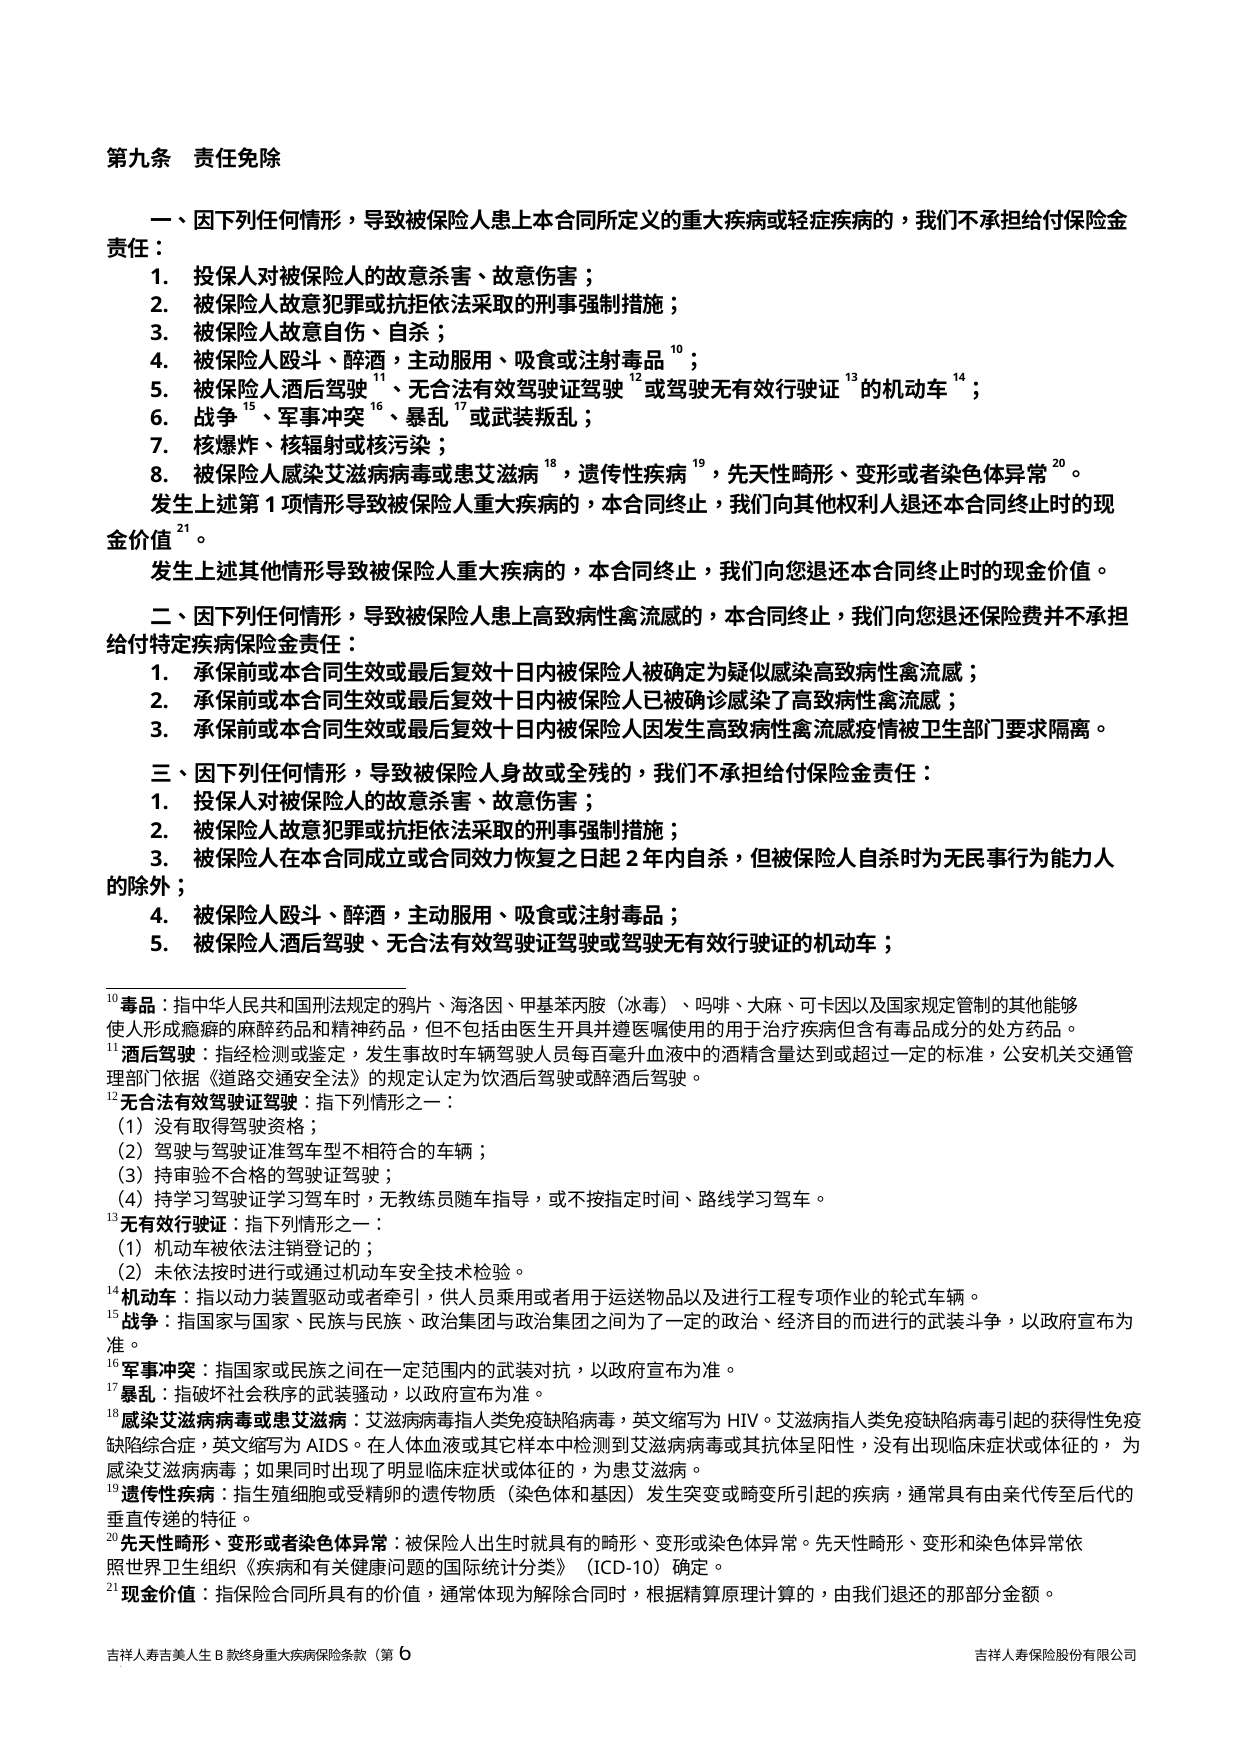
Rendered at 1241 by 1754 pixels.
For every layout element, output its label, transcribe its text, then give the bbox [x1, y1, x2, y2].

text 10毒品：指中华人民共和国刑法规定的鸦片、海洛因、甲基苯丙胺（冰毒）、吗啡、大麻、可卡因以及国家规定管制的其他能够 [106, 987, 1153, 1017]
text 发生上述其他情形导致被保险人重大疾病的，本合同终止，我们向您退还本合同终止时的现金价值。 [150, 556, 1153, 585]
text 11酒后驾驶：指经检测或鉴定，发生事故时车辆驾驶人员每百毫升血液中的酒精含量达到或超过一定的标准，公安机关交通管 [106, 1041, 1153, 1066]
text （1）没有取得驾驶资格； [106, 1114, 1153, 1139]
text 二、因下列任何情形，导致被保险人患上高致病性禽流感的，本合同终止，我们向您退还保险费并不承担给付特定疾病保险金责任： [106, 602, 1138, 658]
text 垂直传递的特征。 [106, 1507, 1153, 1531]
text 14机动车：指以动力装置驱动或者牵引，供人员乘用或者用于运送物品以及进行工程专项作业的轮式车辆。 [106, 1284, 1153, 1309]
text （2）驾驶与驾驶证准驾车型不相符合的车辆； [106, 1139, 1153, 1163]
text 使人形成瘾癖的麻醉药品和精神药品，但不包括由医生开具并遵医嘱使用的用于治疗疾病但含有毒品成分的处方药品。 [106, 1017, 1153, 1041]
list 核爆炸、核辐射或核污染； [150, 432, 1153, 459]
text （1）机动车被依法注销登记的； [106, 1236, 1153, 1260]
text 三、因下列任何情形，导致被保险人身故或全残的，我们不承担给付保险金责任： [150, 758, 1153, 787]
list 被保险人殴斗、醉酒，主动服用、吸食或注射毒品； [106, 901, 1153, 928]
text （3）持审验不合格的驾驶证驾驶； [106, 1163, 1153, 1187]
text 21现金价值：指保险合同所具有的价值，通常体现为解除合同时，根据精算原理计算的，由我们退还的那部分金额。 [106, 1580, 1153, 1606]
list 承保前或本合同生效或最后复效十日内被保险人被确定为疑似感染高致病性禽流感； [150, 658, 1153, 686]
text 发生上述第1项情形导致被保险人重大疾病的，本合同终止，我们向其他权利人退还本合同终止时的现金价值21。 [106, 489, 1128, 554]
list 投保人对被保险人的故意杀害、故意伤害； [106, 787, 1153, 815]
text 准。 [106, 1333, 1153, 1357]
text 照世界卫生组织《疾病和有关健康问题的国际统计分类》（ICD-10）确定。 [106, 1555, 1153, 1580]
text 12无合法有效驾驶证驾驶：指下列情形之一： [106, 1090, 1153, 1114]
text 13无有效行驶证：指下列情形之一： [106, 1212, 1153, 1236]
text 18感染艾滋病病毒或患艾滋病：艾滋病病毒指人类免疫缺陷病毒，英文缩写为 HIV。艾滋病指人类免疫缺陷病毒引起的获得性免疫缺陷综合症，英文缩写为 AIDS。在人体血液或其它样本中检测到艾滋病病毒或其抗体呈阳性，没有出现临床症状或体征的， 为感染艾滋病病毒；如果同时出现了明显临床症状或体征的，为患艾滋病。 [106, 1406, 1142, 1483]
text 理部门依据《道路交通安全法》的规定认定为饮酒后驾驶或醉酒后驾驶。 [106, 1066, 1153, 1090]
subtitle 第九条 责任免除 [106, 143, 1153, 173]
list 被保险人酒后驾驶、无合法有效驾驶证驾驶或驾驶无有效行驶证的机动车； [106, 928, 1153, 958]
text （4）持学习驾驶证学习驾车时，无教练员随车指导，或不按指定时间、路线学习驾车。 [106, 1187, 1153, 1212]
text 17暴乱：指破坏社会秩序的武装骚动，以政府宣布为准。 [106, 1382, 1153, 1406]
text 20先天性畸形、变形或者染色体异常：被保险人出生时就具有的畸形、变形或染色体异常。先天性畸形、变形和染色体异常依 [106, 1531, 1153, 1555]
list 承保前或本合同生效或最后复效十日内被保险人因发生高致病性禽流感疫情被卫生部门要求隔离。 [150, 714, 1153, 743]
text 15战争：指国家与国家、民族与民族、政治集团与政治集团之间为了一定的政治、经济目的而进行的武装斗争，以政府宣布为 [106, 1309, 1153, 1333]
list 投保人对被保险人的故意杀害、故意伤害； [150, 262, 1153, 290]
text 16军事冲突：指国家或民族之间在一定范围内的武装对抗，以政府宣布为准。 [106, 1357, 1153, 1382]
list 被保险人在本合同成立或合同效力恢复之日起2年内自杀，但被保险人自杀时为无民事行为能力人的除外； [106, 844, 1128, 901]
list 被保险人酒后驾驶11、无合法有效驾驶证驾驶12或驾驶无有效行驶证13的机动车14； [150, 374, 1153, 403]
list 被保险人故意犯罪或抗拒依法采取的刑事强制措施； [106, 815, 1153, 844]
list 被保险人故意自伤、自杀； [150, 318, 1153, 346]
text （2）未依法按时进行或通过机动车安全技术检验。 [106, 1260, 1153, 1284]
list 被保险人殴斗、醉酒，主动服用、吸食或注射毒品10； [150, 346, 1153, 374]
list 被保险人感染艾滋病病毒或患艾滋病18，遗传性疾病19，先天性畸形、变形或者染色体异常20。 [150, 459, 1153, 489]
list 承保前或本合同生效或最后复效十日内被保险人已被确诊感染了高致病性禽流感； [150, 686, 1153, 714]
text 19遗传性疾病：指生殖细胞或受精卵的遗传物质（染色体和基因）发生突变或畸变所引起的疾病，通常具有由亲代传至后代的 [106, 1483, 1153, 1507]
list 战争15、军事冲突16、暴乱17或武装叛乱； [150, 403, 1153, 432]
list 被保险人故意犯罪或抗拒依法采取的刑事强制措施； [150, 290, 1153, 318]
text 一、因下列任何情形，导致被保险人患上本合同所定义的重大疾病或轻症疾病的，我们不承担给付保险金责任： [106, 206, 1137, 262]
